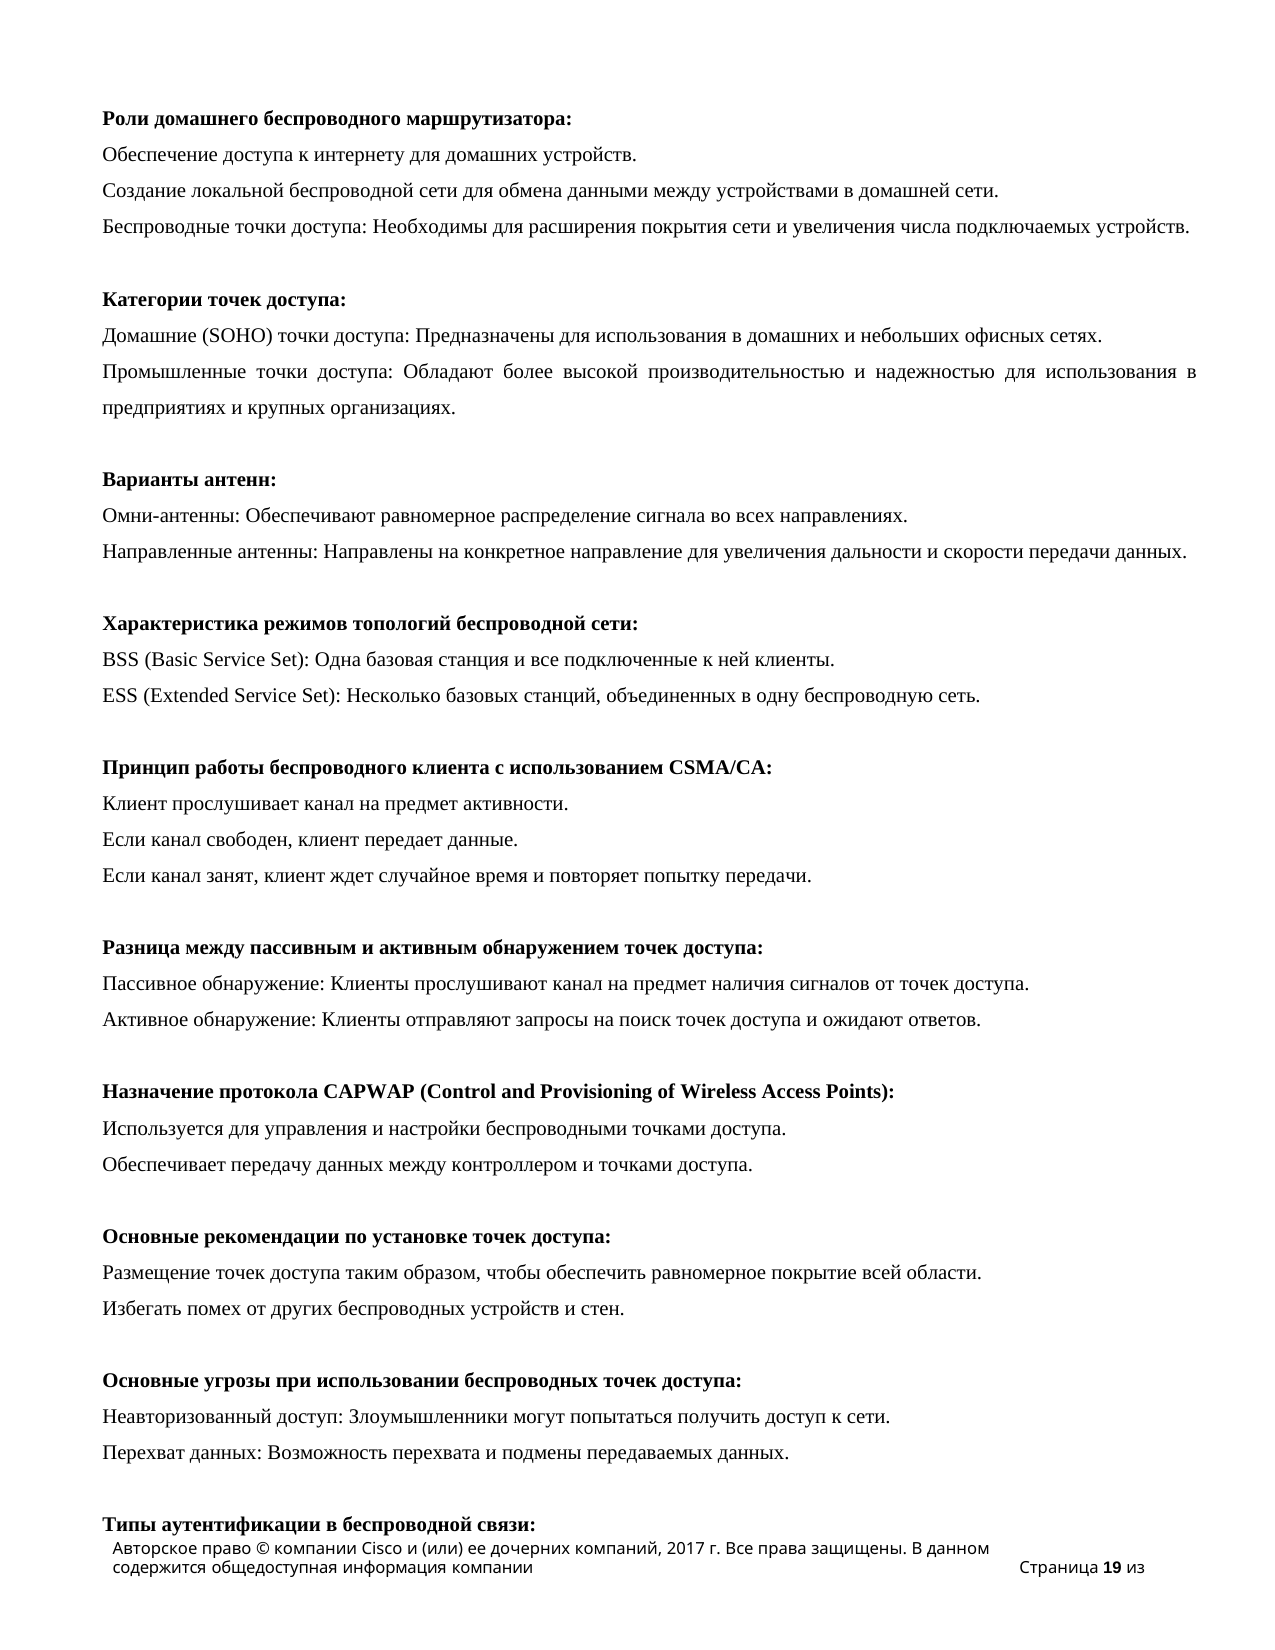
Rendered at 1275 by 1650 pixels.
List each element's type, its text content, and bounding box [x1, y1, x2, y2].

text Беспроводные точки доступа: Необходимы для расширения покрытия сети и увеличения числа подключаемых устройств. [102, 214, 1198, 238]
text Пассивное обнаружение: Клиенты прослушивают канал на предмет наличия сигналов от точек доступа. [102, 971, 1198, 995]
text Роли домашнего беспроводного маршрутизатора: [102, 106, 1198, 130]
text Категории точек доступа: [102, 286, 1198, 311]
text Если канал свободен, клиент передает данные. [102, 827, 1198, 851]
text Создание локальной беспроводной сети для обмена данными между устройствами в домашней сети. [102, 178, 1198, 202]
text Промышленные точки доступа: Обладают более высокой производительностью и надежностью для использования в предприятиях и крупных организациях. [102, 358, 1198, 419]
text Если канал занят, клиент ждет случайное время и повторяет попытку передачи. [102, 863, 1198, 887]
text ESS (Extended Service Set): Несколько базовых станций, объединенных в одну беспроводную сеть. [102, 683, 1198, 707]
text Направленные антенны: Направлены на конкретное направление для увеличения дальности и скорости передачи данных. [102, 539, 1198, 563]
text Обеспечивает передачу данных между контроллером и точками доступа. [102, 1151, 1198, 1176]
text Клиент прослушивает канал на предмет активности. [102, 791, 1198, 815]
text Основные угрозы при использовании беспроводных точек доступа: [102, 1368, 1198, 1392]
text Размещение точек доступа таким образом, чтобы обеспечить равномерное покрытие всей области. [102, 1259, 1198, 1284]
text Активное обнаружение: Клиенты отправляют запросы на поиск точек доступа и ожидают ответов. [102, 1007, 1198, 1031]
text Характеристика режимов топологий беспроводной сети: [102, 611, 1198, 635]
text Неавторизованный доступ: Злоумышленники могут попытаться получить доступ к сети. [102, 1404, 1198, 1428]
text Принцип работы беспроводного клиента с использованием CSMA/CA: [102, 755, 1198, 779]
text Типы аутентификации в беспроводной связи: [102, 1512, 1198, 1536]
text Используется для управления и настройки беспроводными точками доступа. [102, 1115, 1198, 1139]
text Обеспечение доступа к интернету для домашних устройств. [102, 142, 1198, 166]
text Омни-антенны: Обеспечивают равномерное распределение сигнала во всех направлениях. [102, 503, 1198, 527]
text Избегать помех от других беспроводных устройств и стен. [102, 1296, 1198, 1320]
text Домашние (SOHO) точки доступа: Предназначены для использования в домашних и небольших офисных сетях. [102, 322, 1198, 347]
text BSS (Basic Service Set): Одна базовая станция и все подключенные к ней клиенты. [102, 647, 1198, 671]
text Основные рекомендации по установке точек доступа: [102, 1223, 1198, 1248]
text Разница между пассивным и активным обнаружением точек доступа: [102, 935, 1198, 959]
text Назначение протокола CAPWAP (Control and Provisioning of Wireless Access Points): [102, 1079, 1198, 1103]
text Варианты антенн: [102, 467, 1198, 491]
text Перехват данных: Возможность перехвата и подмены передаваемых данных. [102, 1440, 1198, 1464]
